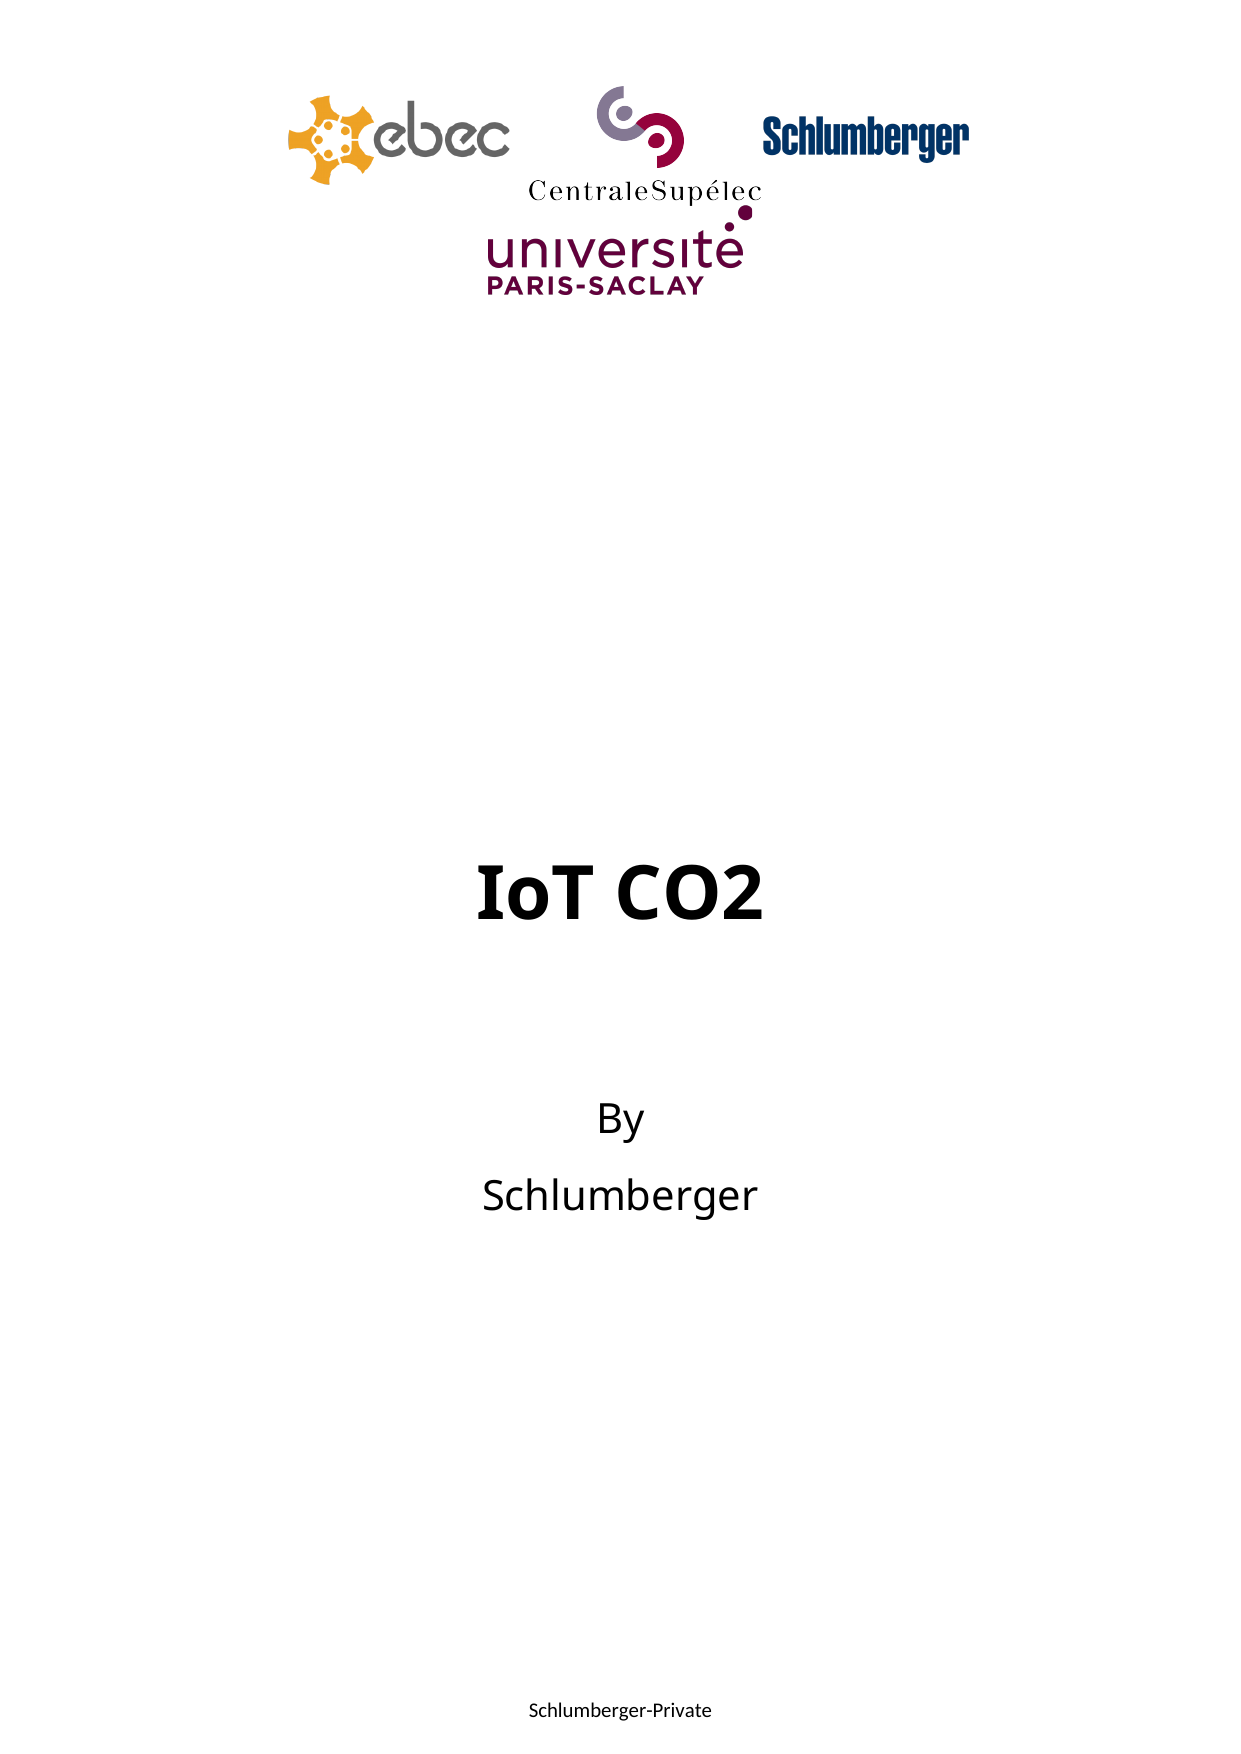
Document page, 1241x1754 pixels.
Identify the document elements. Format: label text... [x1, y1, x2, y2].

text By [148, 1089, 1093, 1145]
text IoT CO2 [148, 839, 1093, 941]
picture [268, 73, 972, 295]
text Schlumberger [148, 1165, 1093, 1222]
